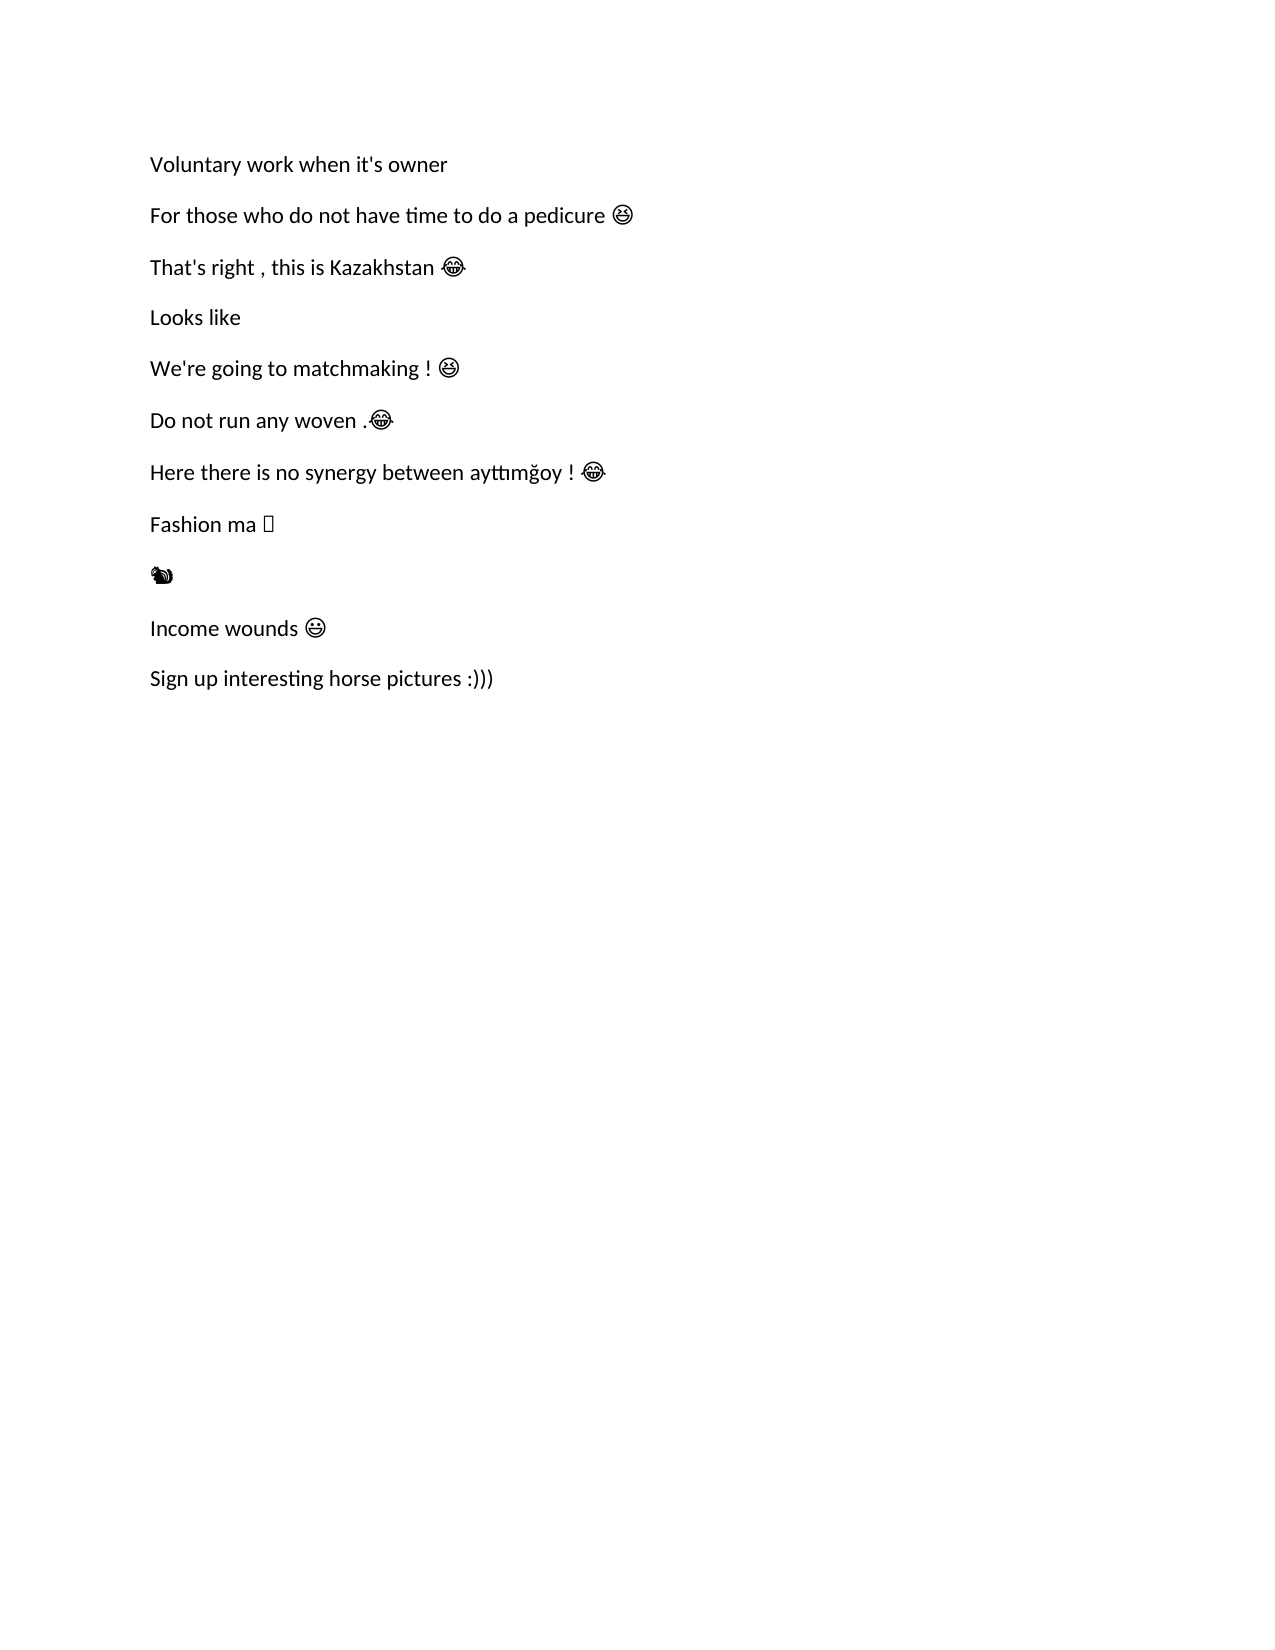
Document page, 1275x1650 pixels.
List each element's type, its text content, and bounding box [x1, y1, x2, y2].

text Fashion ma 🤔 [150, 508, 1125, 539]
text Sign up interesting horse pictures :))) [150, 664, 1125, 692]
text Looks like [150, 303, 1125, 331]
text Here there is no synergy between ayttımğoy ! 😂 [150, 456, 1125, 487]
text Voluntary work when it's owner [150, 150, 1125, 178]
text Do not run any woven .😂 [150, 404, 1125, 435]
text Income wounds 😃 [150, 612, 1125, 643]
text 🐿 [150, 560, 1125, 591]
text For those who do not have time to do a pedicure 😆 [150, 199, 1125, 230]
text We're going to matchmaking ! 😆 [150, 352, 1125, 383]
text That's right , this is Kazakhstan 😂 [150, 251, 1125, 282]
